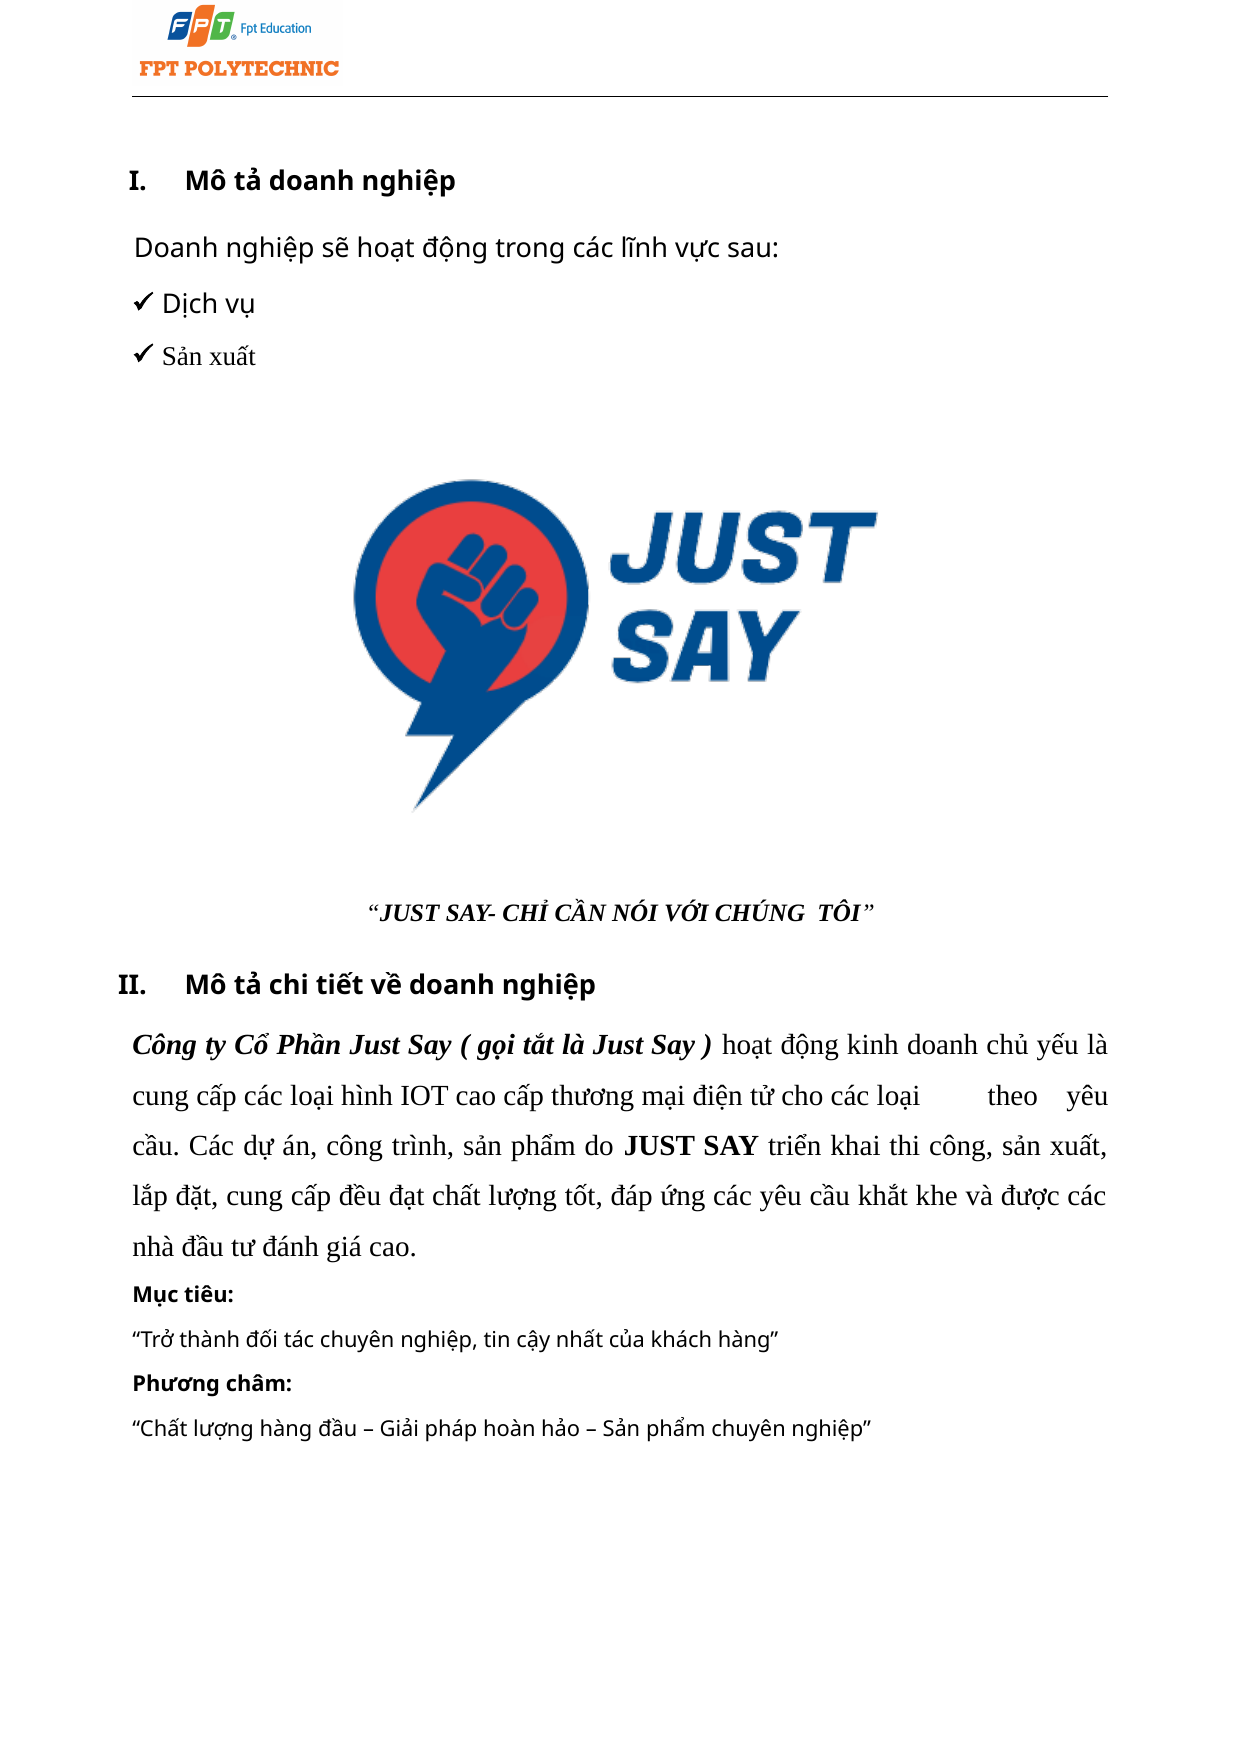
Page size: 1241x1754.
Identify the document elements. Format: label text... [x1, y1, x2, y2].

text Mục tiêu: “Trở thành đối tác chuyên nghiệp, tin cậy nhất của khách hàng” Phương châm: “Chất lượng hàng đầu – Giải pháp hoàn hảo – Sản phẩm chuyên nghiệp” [132, 1279, 1108, 1443]
text Công ty Cổ Phần Just Say ( gọi tắt là Just Say ) hoạt động kinh doanh chủ yếu là cung cấp các loại hình IOT cao cấp thương mại điện tử cho các loại theo yêu cầu. Các dự án, công trình, sản phẩm do JUST SAY triển khai thi công, sản xuất, lắp đặt, cung cấp đều đạt chất lượng tốt, đáp ứng các yêu cầu khắt khe và được các nhà đầu tư đánh giá cao. [132, 1027, 1108, 1178]
text Doanh nghiệp sẽ hoạt động trong các lĩnh vực sau: [133, 229, 1108, 266]
text “JUST SAY- CHỈ CẦN NÓI VỚI CHÚNG TÔI” [132, 898, 1108, 926]
subtitle Mô tả doanh nghiệp [147, 161, 1108, 198]
picture [254, 386, 986, 885]
list Sản xuất [132, 339, 1108, 371]
list Dịch vụ [132, 284, 1108, 321]
text Công ty Cổ Phần Just Say ( gọi tắt là Just Say ) hoạt động kinh doanh chủ yếu là cung cấp các loại hình IOT cao cấp thương mại điện tử cho các loại theo yêu cầu. Các dự án, công trình, sản phẩm do JUST SAY triển khai thi công, sản xuất, lắp đặt, cung cấp đều đạt chất lượng tốt, đáp ứng các yêu cầu khắt khe và được các nhà đầu tư đánh giá cao. [132, 1212, 1108, 1262]
subtitle Mô tả chi tiết về doanh nghiệp [147, 966, 1108, 1003]
picture [132, 0, 343, 86]
